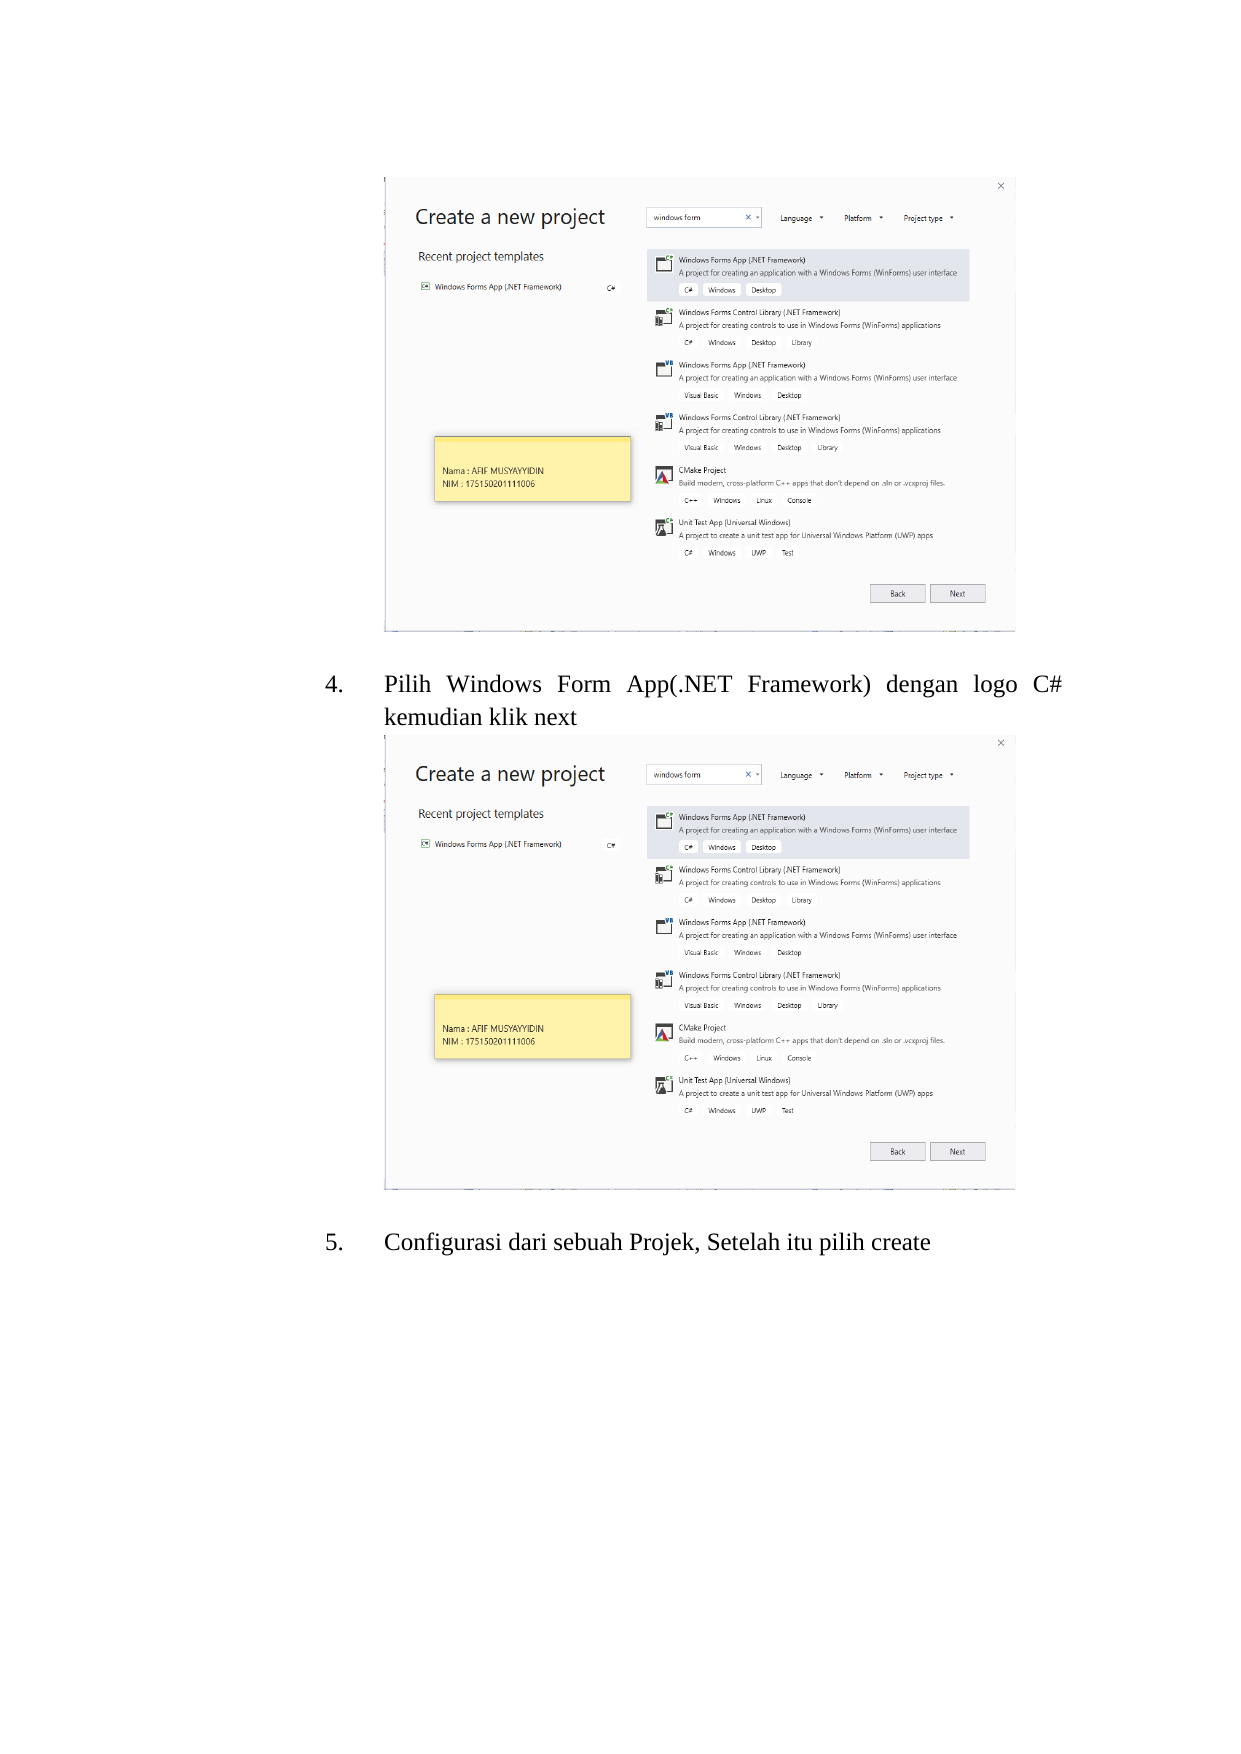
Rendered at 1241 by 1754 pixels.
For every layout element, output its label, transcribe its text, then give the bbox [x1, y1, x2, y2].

picture [383, 735, 1016, 1190]
list Configurasi dari sebuah Projek, Setelah itu pilih create [325, 1227, 1063, 1255]
list Pilih Windows Form App(.NET Framework) dengan logo C# kemudian klik next [325, 669, 1063, 731]
picture [383, 177, 1016, 632]
